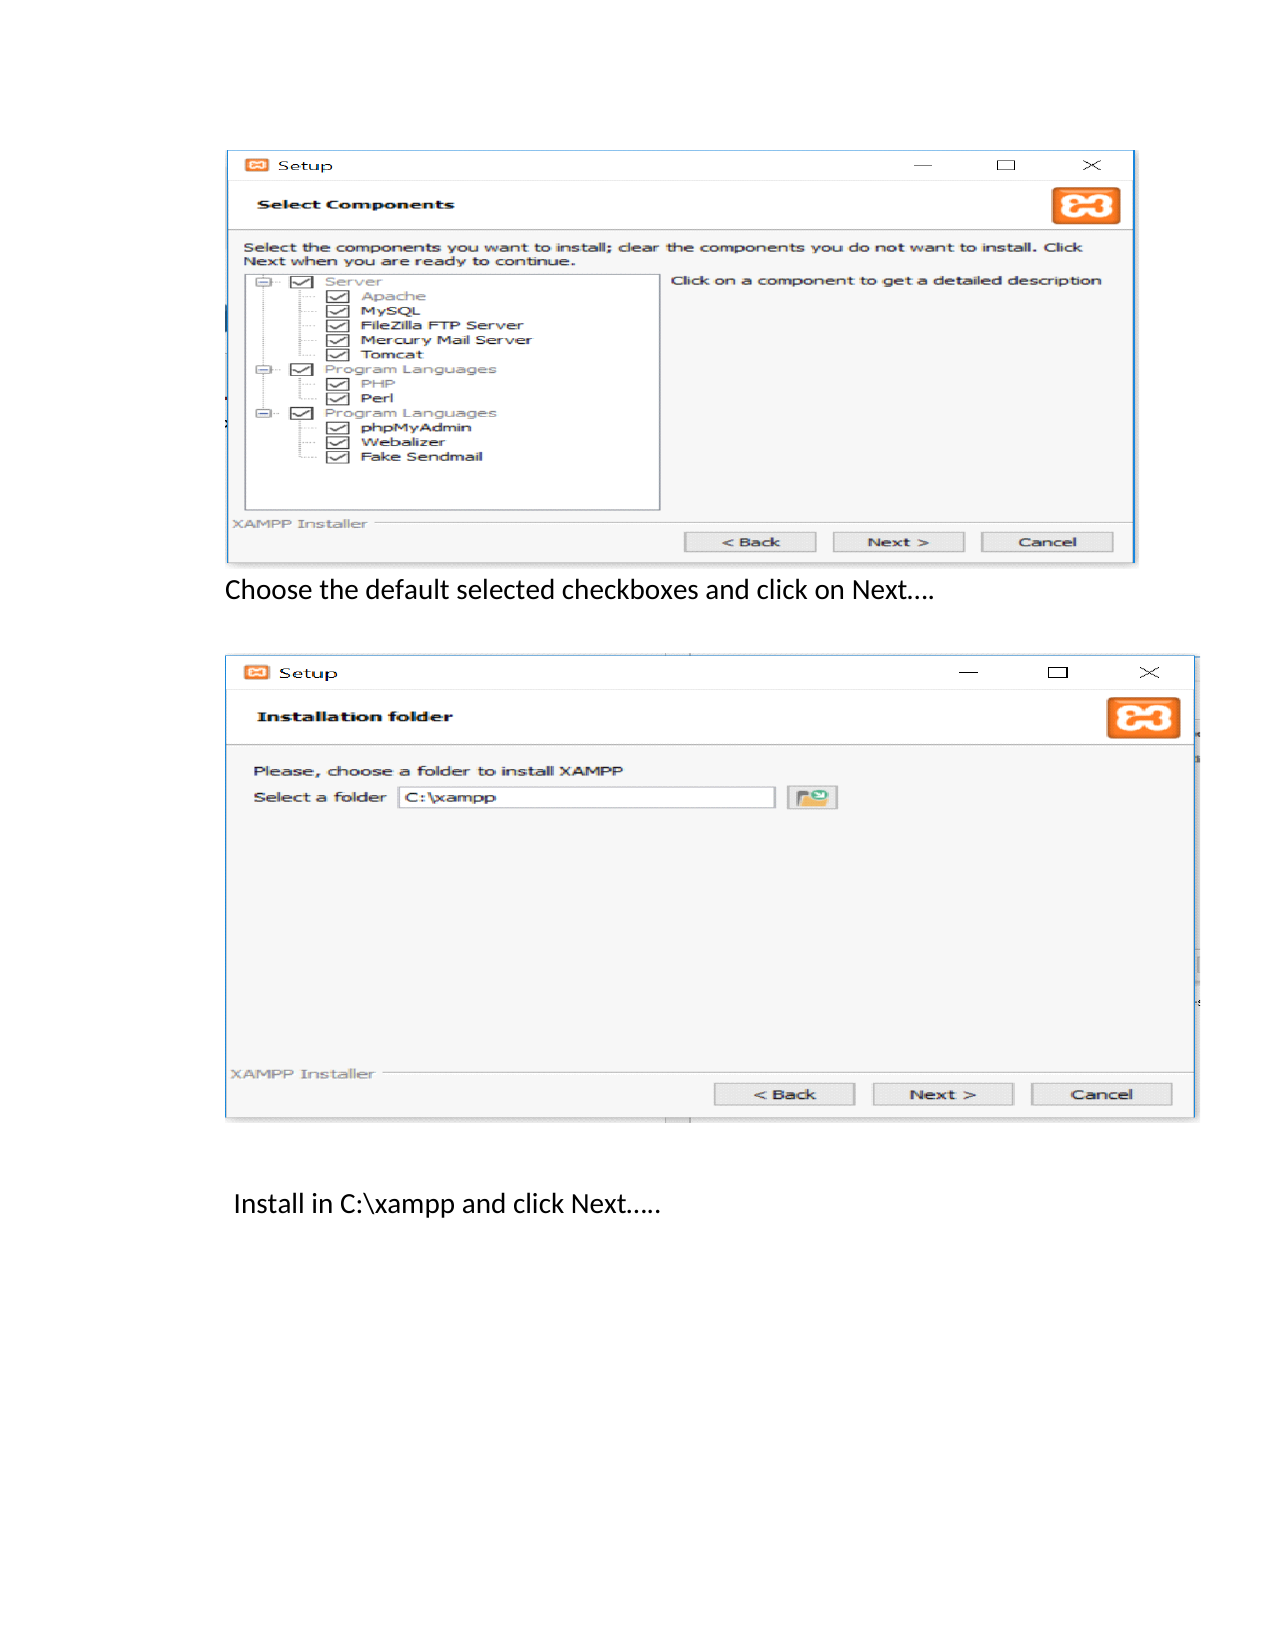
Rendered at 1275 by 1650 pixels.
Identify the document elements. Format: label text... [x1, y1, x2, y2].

picture [225, 150, 1140, 569]
list Choose the default selected checkboxes and click on Next…. [225, 571, 1125, 607]
picture [225, 653, 1200, 1123]
text Install in C:\xampp and click Next….. [187, 1185, 1125, 1221]
